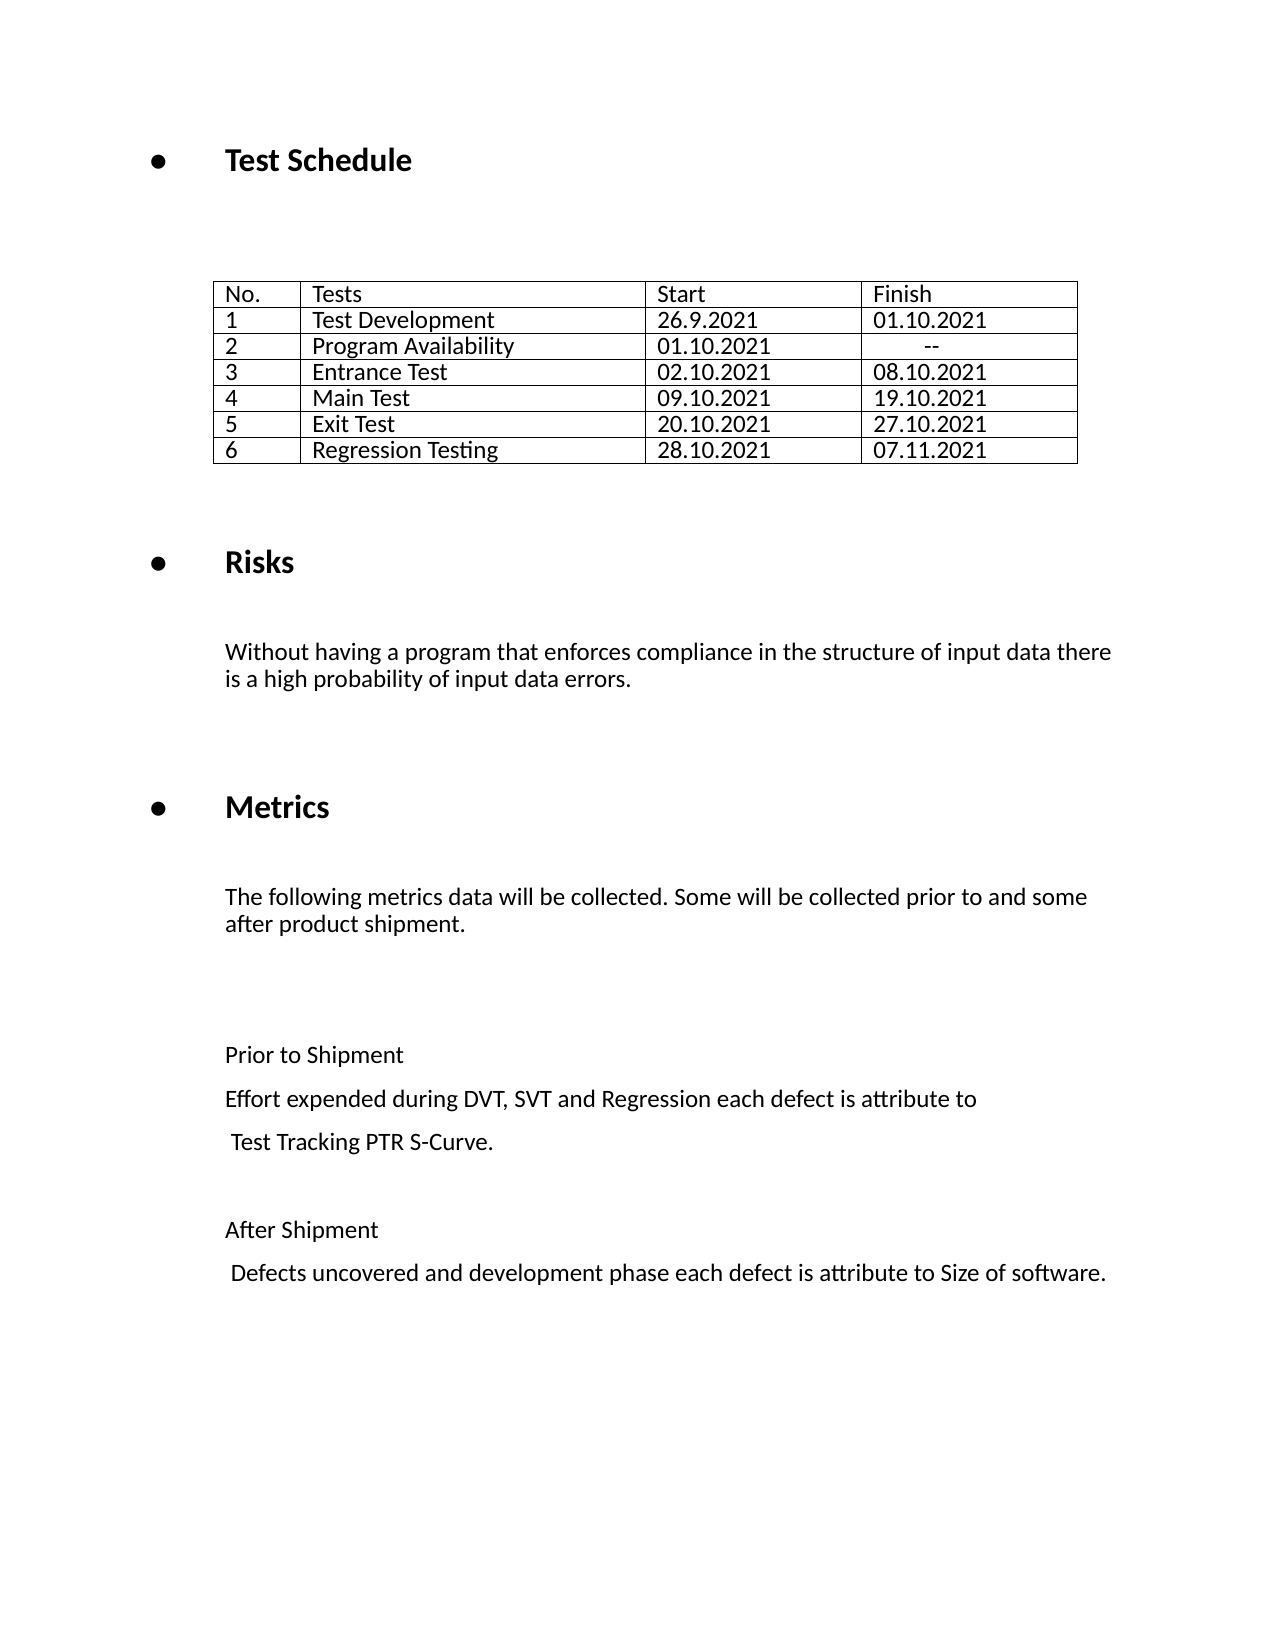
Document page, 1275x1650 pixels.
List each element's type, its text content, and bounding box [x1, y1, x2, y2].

text Without having a program that enforces compliance in the structure of input data there is a high probability of input data errors. [225, 639, 1125, 693]
table_cell Test Development [301, 308, 645, 333]
table_header No. [214, 282, 300, 307]
table_cell 08.10.2021 [862, 360, 1077, 385]
table_cell 01.10.2021 [862, 308, 1077, 333]
text Prior to Shipment [225, 1042, 1125, 1069]
list Metrics [150, 797, 1125, 824]
text Test Tracking PTR S-Curve. [225, 1129, 1125, 1156]
table_cell 28.10.2021 [646, 438, 861, 463]
table_cell 2 [214, 334, 300, 359]
table_cell 09.10.2021 [646, 386, 861, 411]
table_cell -- [862, 334, 1077, 359]
table_cell 1 [214, 308, 300, 333]
table_cell 26.9.2021 [646, 308, 861, 333]
text Effort expended during DVT, SVT and Regression each defect is attribute to [225, 1086, 1125, 1113]
table_cell 02.10.2021 [646, 360, 861, 385]
text The following metrics data will be collected. Some will be collected prior to and some after product shipment. [225, 884, 1125, 938]
table_cell 27.10.2021 [862, 412, 1077, 437]
table_cell Entrance Test [301, 360, 645, 385]
table_cell 01.10.2021 [646, 334, 861, 359]
table_cell 07.11.2021 [862, 438, 1077, 463]
table_cell 19.10.2021 [862, 386, 1077, 411]
table_cell 20.10.2021 [646, 412, 861, 437]
table_cell Regression Testing [301, 438, 645, 463]
table_cell 4 [214, 386, 300, 411]
table_cell 6 [214, 438, 300, 463]
list Test Schedule [150, 150, 1125, 177]
text Defects uncovered and development phase each defect is attribute to Size of software. [225, 1260, 1125, 1287]
table_cell Exit Test [301, 412, 645, 437]
table_cell Main Test [301, 386, 645, 411]
text After Shipment [225, 1217, 1125, 1243]
table_cell 5 [214, 412, 300, 437]
table_cell 3 [214, 360, 300, 385]
table_header Finish [862, 282, 1077, 307]
table_cell Program Availability [301, 334, 645, 359]
list Risks [150, 552, 1125, 578]
table_header Tests [301, 282, 645, 307]
table_header Start [646, 282, 861, 307]
